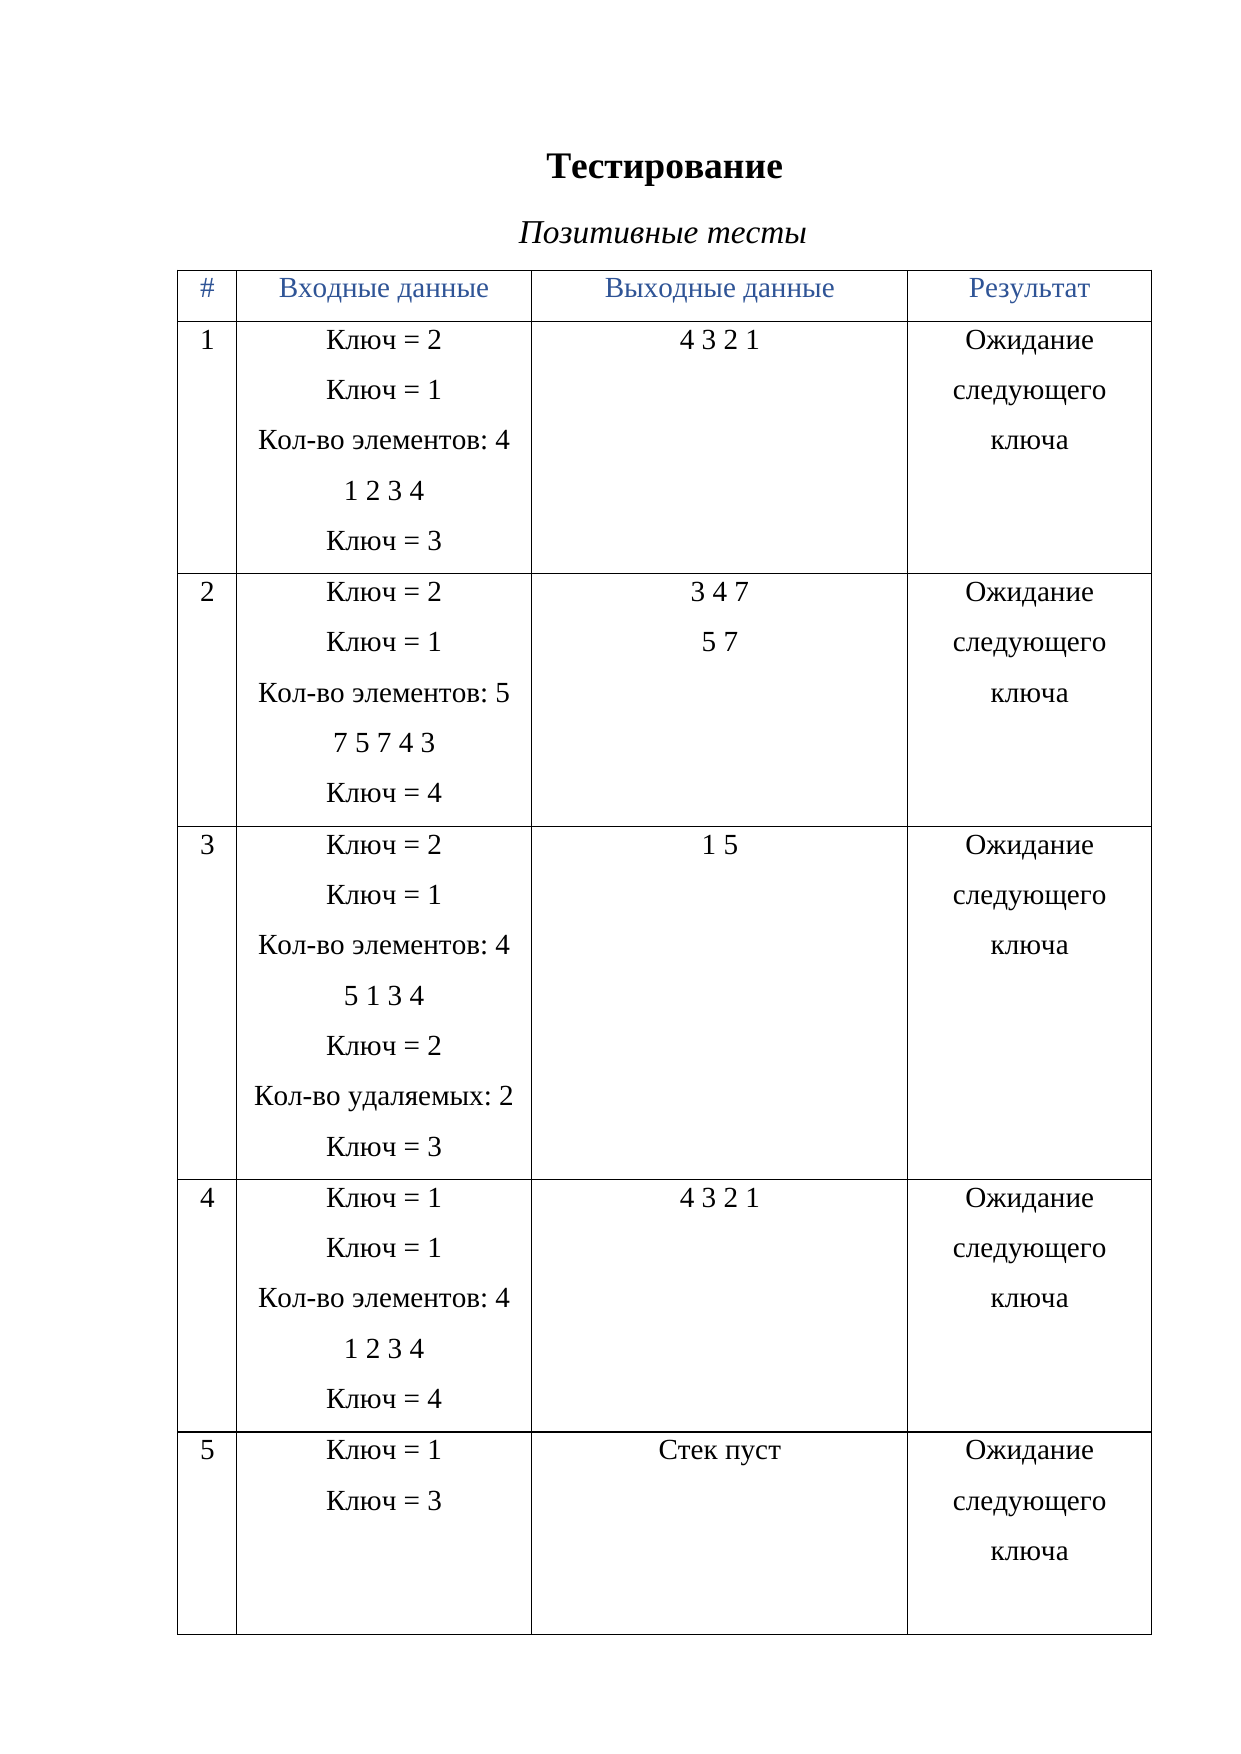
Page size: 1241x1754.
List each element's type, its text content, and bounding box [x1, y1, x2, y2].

table_cell 2 [178, 574, 236, 826]
table_cell 4 3 2 1 [532, 322, 907, 573]
table_cell 3 4 7 5 7 [532, 574, 907, 826]
subtitle Тестирование [177, 143, 1152, 186]
table_header Выходные данные [532, 271, 907, 321]
table_cell Ожидание следующего ключа [908, 1180, 1151, 1431]
table_cell Ключ = 2 Ключ = 1 Кол-во элементов: 4 5 1 3 4 Ключ = 2 Кол-во удаляемых: 2 Ключ = 3 [237, 827, 531, 1179]
table_cell 5 [178, 1433, 236, 1633]
table_cell 1 [178, 322, 236, 573]
table_cell Ожидание следующего ключа [908, 322, 1151, 573]
table_cell Стек пуст [532, 1433, 907, 1633]
table_header Входные данные [237, 271, 531, 321]
table_header Результат [908, 271, 1151, 321]
table_cell 1 5 [532, 827, 907, 1179]
table_cell Ключ = 1 Ключ = 1 Кол-во элементов: 4 1 2 3 4 Ключ = 4 [237, 1180, 531, 1431]
table_cell 3 [178, 827, 236, 1179]
table_cell Ожидание следующего ключа [908, 827, 1151, 1179]
table_cell Ожидание следующего ключа [908, 574, 1151, 826]
table_header # [178, 271, 236, 321]
subtitle Позитивные тесты [177, 212, 1152, 250]
table_cell Ключ = 2 Ключ = 1 Кол-во элементов: 5 7 5 7 4 3 Ключ = 4 [237, 574, 531, 826]
table_cell 4 [178, 1180, 236, 1431]
table_cell Ключ = 1 Ключ = 3 [237, 1433, 531, 1633]
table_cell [908, 1433, 1151, 1633]
table_cell 4 3 2 1 [532, 1180, 907, 1431]
table_cell Ключ = 2 Ключ = 1 Кол-во элементов: 4 1 2 3 4 Ключ = 3 [237, 322, 531, 573]
